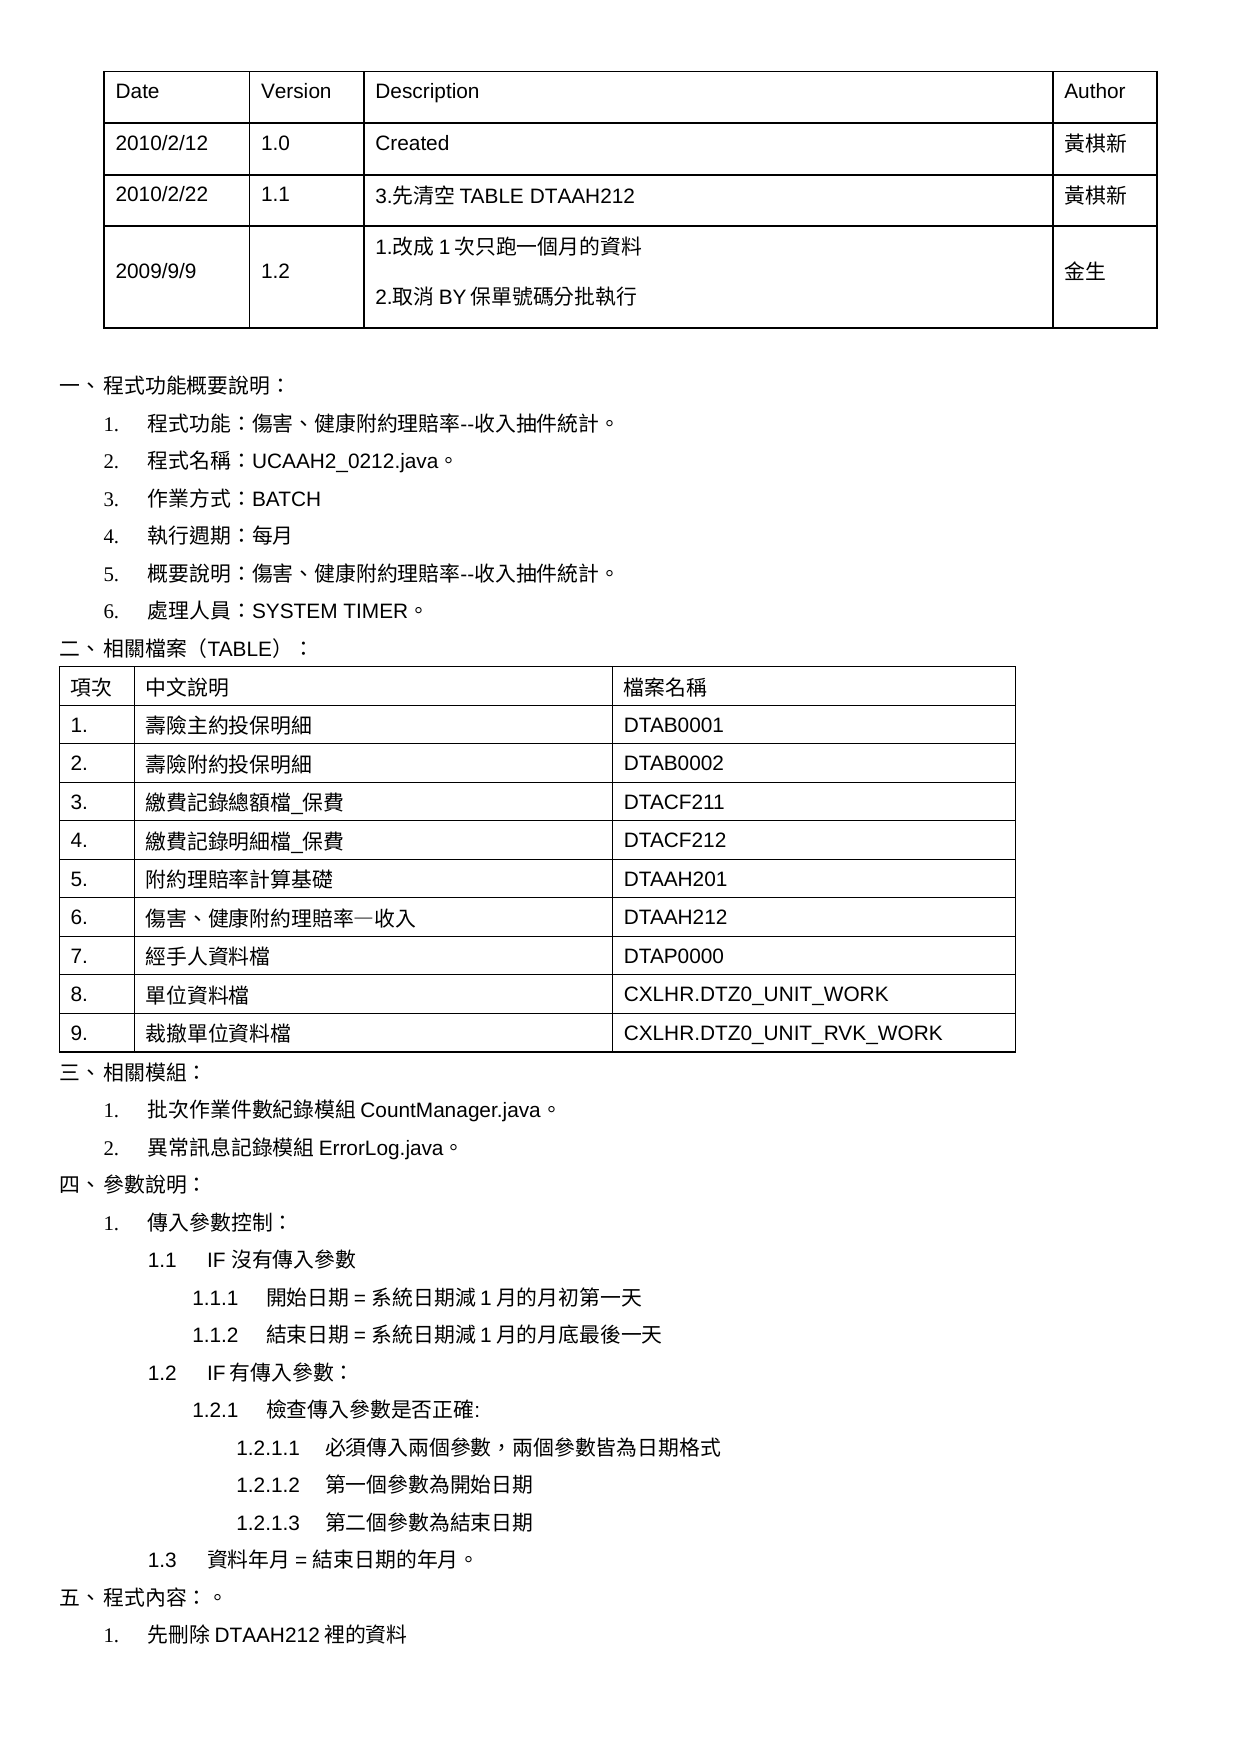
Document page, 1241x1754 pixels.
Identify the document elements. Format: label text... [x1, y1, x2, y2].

list 結束日期 = 系統日期減1月的月底最後一天 [192, 1315, 1181, 1352]
table_cell 1.1 [250, 176, 363, 225]
table_cell [60, 1014, 134, 1051]
table_cell [105, 176, 249, 225]
table_header Author [1054, 72, 1156, 122]
table_cell 3.先清空TABLE DTAAH212 [365, 176, 1052, 225]
table_cell Created [365, 124, 1052, 174]
table_cell DTAAH212 [613, 898, 1015, 936]
list 必須傳入兩個參數，兩個參數皆為日期格式 [236, 1427, 1181, 1465]
table_cell [60, 783, 134, 820]
list 參數說明： [59, 1165, 1181, 1202]
table_cell DTAAH201 [613, 860, 1015, 897]
list 程式名稱：UCAAH2_0212.java。 [103, 441, 1181, 478]
table_cell [60, 821, 134, 859]
table_cell DTAB0002 [613, 744, 1015, 782]
list 處理人員：System Timer。 [103, 591, 1181, 628]
list 檢查傳入參數是否正確: [192, 1390, 1181, 1427]
table_cell [105, 227, 249, 327]
table_cell DTACF211 [613, 783, 1015, 820]
list 開始日期 = 系統日期減1月的月初第一天 [192, 1277, 1181, 1315]
list 第二個參數為結束日期 [236, 1502, 1181, 1540]
table_cell 傷害、健康附約理賠率—收入 [135, 898, 612, 936]
table_cell 黃棋新 [1054, 176, 1156, 225]
table_cell [60, 860, 134, 897]
table_cell [60, 898, 134, 936]
table_cell 經手人資料檔 [135, 937, 612, 974]
table_header Version [250, 72, 363, 122]
table_header Date [105, 72, 249, 122]
table_cell CXLHR.DTZ0_UNIT_WORK [613, 975, 1015, 1013]
table_cell [60, 937, 134, 974]
table_cell 壽險主約投保明細 [135, 706, 612, 743]
table_cell 附約理賠率計算基礎 [135, 860, 612, 897]
table_header 中文說明 [135, 667, 612, 704]
table_cell [60, 975, 134, 1013]
table_cell DTACF212 [613, 821, 1015, 859]
table_cell [105, 124, 249, 174]
table_header 檔案名稱 [613, 667, 1015, 704]
table_cell 壽險附約投保明細 [135, 744, 612, 782]
table_cell 金生 [1054, 227, 1156, 327]
list IF 沒有傳入參數 [148, 1240, 1181, 1277]
list 程式功能：傷害、健康附約理賠率--收入抽件統計。 [103, 403, 1181, 441]
table_cell DTAP0000 [613, 937, 1015, 974]
table_cell 1.0 [250, 124, 363, 174]
list 第一個參數為開始日期 [236, 1465, 1181, 1502]
list 程式內容：。 [59, 1577, 1181, 1615]
list 相關模組： [59, 1052, 1181, 1090]
table_cell 裁撤單位資料檔 [135, 1014, 612, 1051]
list 異常訊息記錄模組ErrorLog.java。 [103, 1127, 1181, 1165]
list 作業方式：BATCH [103, 478, 1181, 516]
table_header Description [365, 72, 1052, 122]
table_cell 繳費記錄總額檔_保費 [135, 783, 612, 820]
table_cell 單位資料檔 [135, 975, 612, 1013]
table_cell 1.改成1次只跑一個月的資料 2.取消BY保單號碼分批執行 [365, 227, 1052, 327]
list 資料年月 = 結束日期的年月。 [148, 1540, 1181, 1577]
list 相關檔案（TABLE）： [59, 628, 1181, 666]
list 概要說明：傷害、健康附約理賠率--收入抽件統計。 [103, 553, 1181, 591]
list 傳入參數控制： [103, 1202, 1181, 1240]
list 批次作業件數紀錄模組CountManager.java。 [103, 1090, 1181, 1127]
table_cell 黃棋新 [1054, 124, 1156, 174]
table_cell [60, 706, 134, 743]
table_cell [60, 744, 134, 782]
list 先刪除DTAAH212裡的資料 [103, 1615, 1181, 1652]
table_cell CXLHR.DTZ0_UNIT_RVK_WORK [613, 1014, 1015, 1051]
list 執行週期：每月 [103, 516, 1181, 553]
table_cell 繳費記錄明細檔_保費 [135, 821, 612, 859]
list IF有傳入參數： [148, 1352, 1181, 1390]
table_cell DTAB0001 [613, 706, 1015, 743]
table_header 項次 [60, 667, 134, 704]
list 程式功能概要說明： [59, 366, 1181, 403]
table_cell 1.2 [250, 227, 363, 327]
